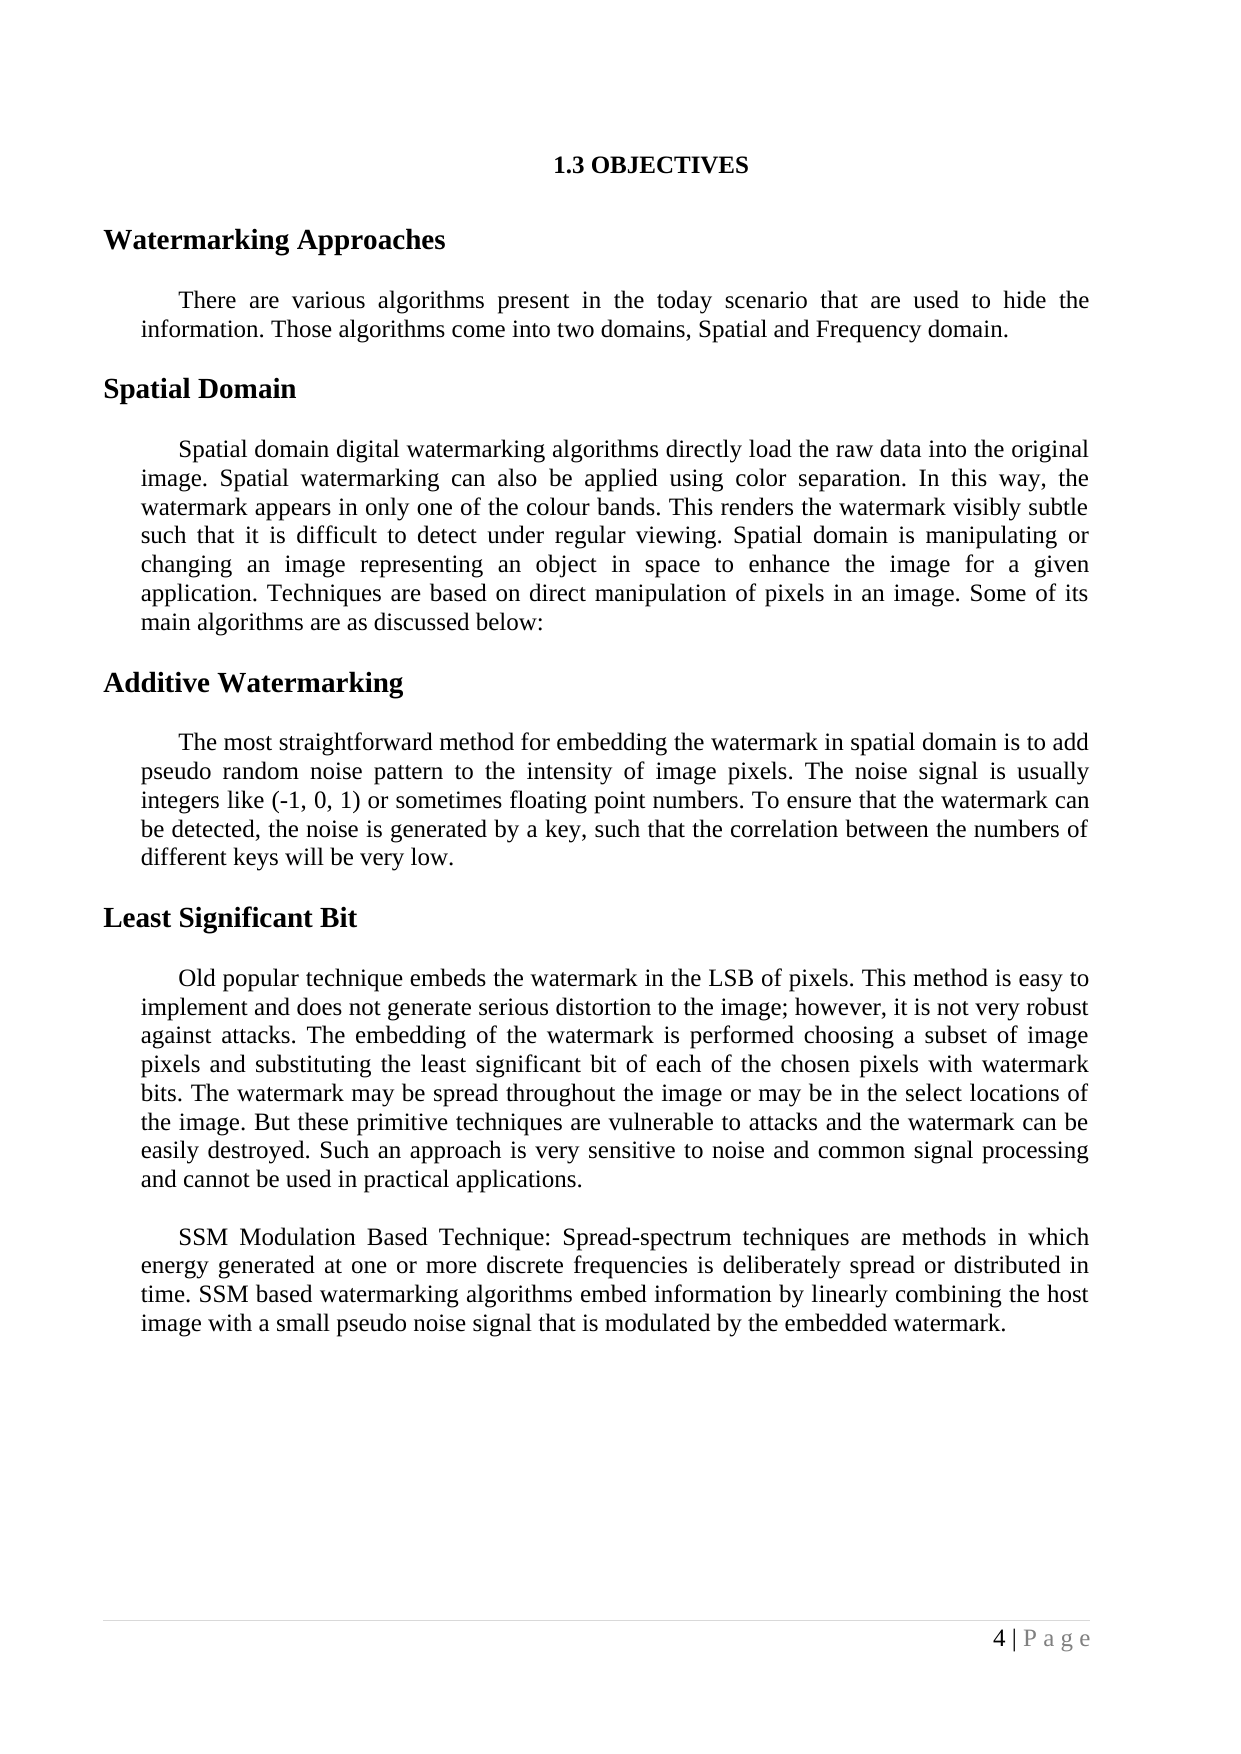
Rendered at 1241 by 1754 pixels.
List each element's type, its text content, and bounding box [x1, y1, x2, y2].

text The most straightforward method for embedding the watermark in spatial domain is to add pseudo random noise pattern to the intensity of image pixels. The noise signal is usually integers like (-1, 0, 1) or sometimes floating point numbers. To ensure that the watermark can be detected, the noise is generated by a key, such that the correlation between the numbers of different keys will be very low. [141, 727, 1090, 871]
text Spatial Domain [103, 372, 1090, 405]
text Old popular technique embeds the watermark in the LSB of pixels. This method is easy to implement and does not generate serious distortion to the image; however, it is not very robust against attacks. The embedding of the watermark is performed choosing a subset of image pixels and substituting the least significant bit of each of the chosen pixels with watermark bits. The watermark may be spread throughout the image or may be in the select locations of the image. But these primitive techniques are vulnerable to attacks and the watermark can be easily destroyed. Such an approach is very sensitive to noise and common signal processing and cannot be used in practical applications. [141, 963, 1090, 1193]
text 1.3 OBJECTIVES [478, 150, 1090, 179]
text Least Significant Bit [103, 900, 1090, 934]
text Spatial domain digital watermarking algorithms directly load the raw data into the original image. Spatial watermarking can also be applied using color separation. In this way, the watermark appears in only one of the colour bands. This renders the watermark visibly subtle such that it is difficult to detect under regular viewing. Spatial domain is manipulating or changing an image representing an object in space to enhance the image for a given application. Techniques are based on direct manipulation of pixels in an image. Some of its main algorithms are as discussed below: [141, 434, 1090, 636]
text Additive Watermarking [103, 665, 1090, 698]
text There are various algorithms present in the today scenario that are used to hide the information. Those algorithms come into two domains, Spatial and Frequency domain. [141, 285, 1090, 342]
text Watermarking Approaches [103, 222, 1090, 256]
text SSM Modulation Based Technique: Spread-spectrum techniques are methods in which energy generated at one or more discrete frequencies is deliberately spread or distributed in time. SSM based watermarking algorithms embed information by linearly combining the host image with a small pseudo noise signal that is modulated by the embedded watermark. [141, 1222, 1090, 1337]
